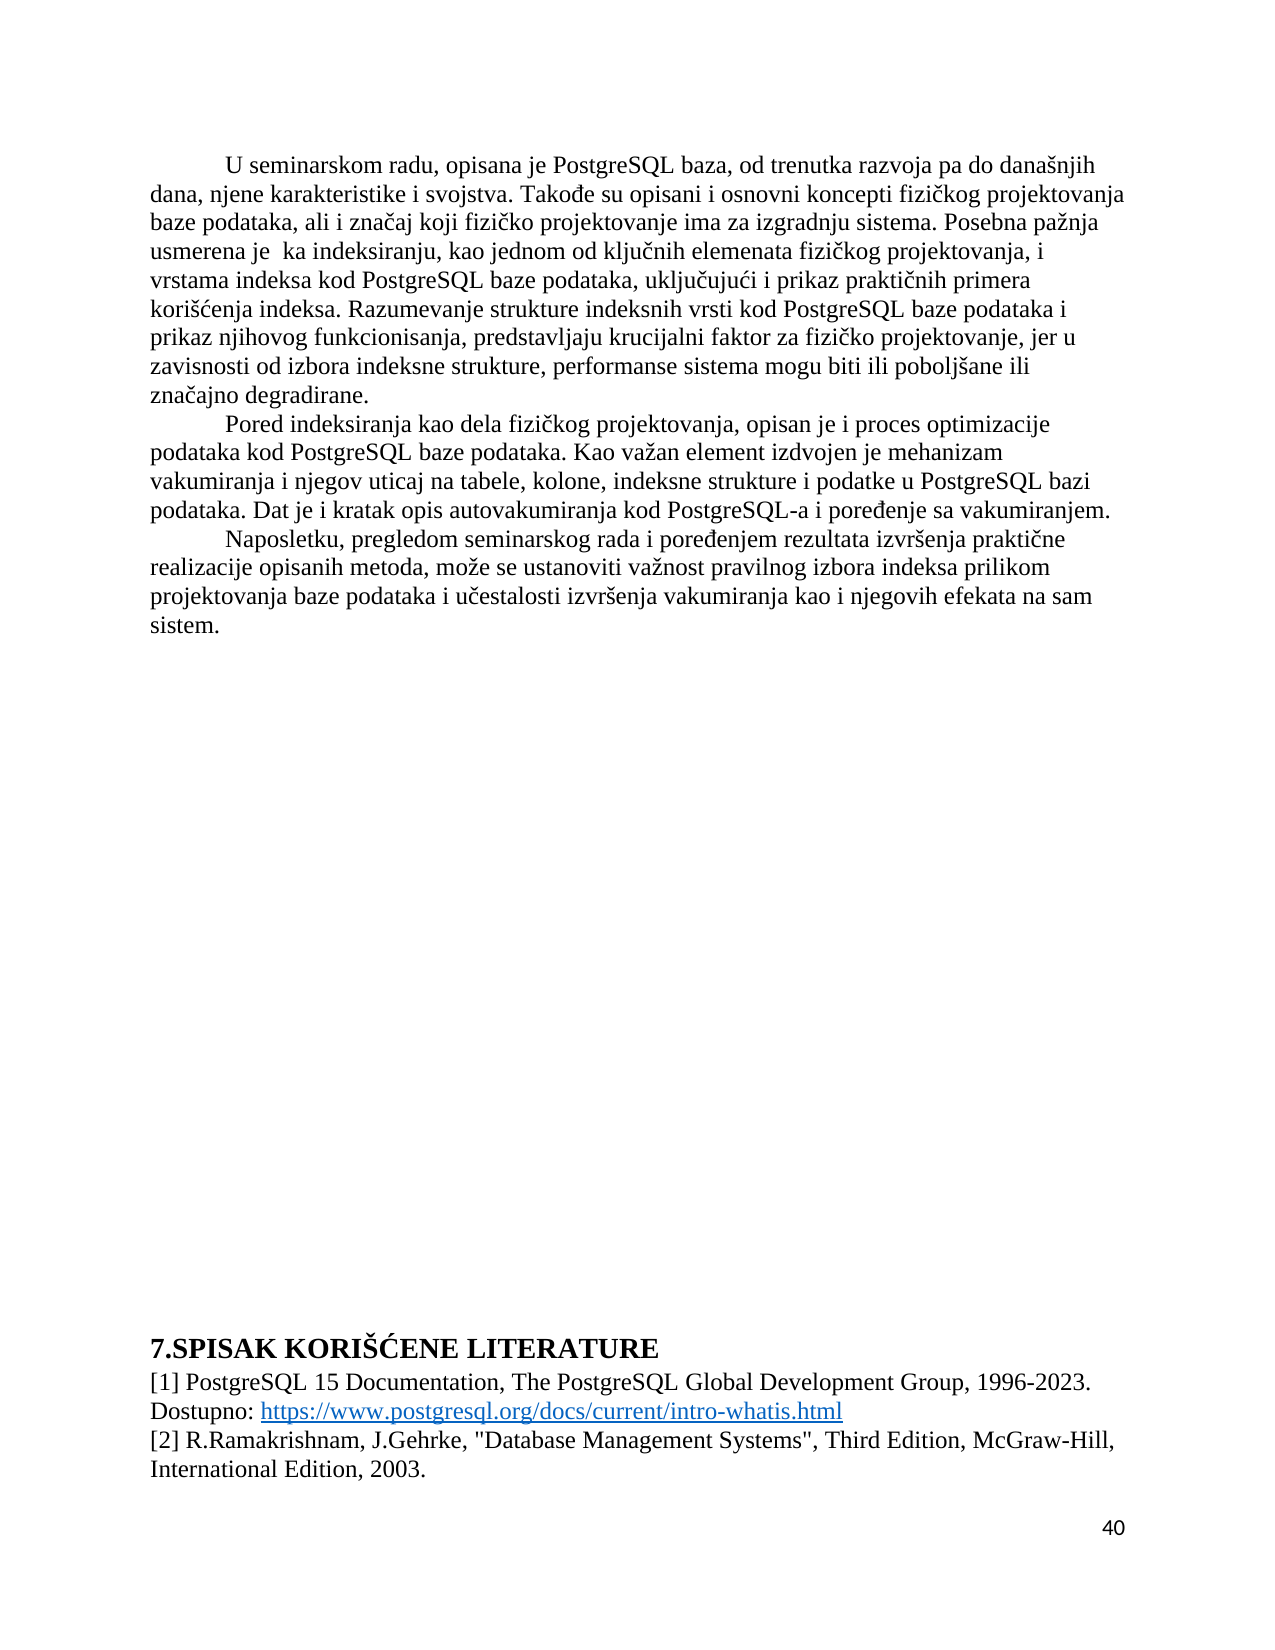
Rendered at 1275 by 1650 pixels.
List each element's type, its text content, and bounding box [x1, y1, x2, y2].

text Pored indeksiranja kao dela fizičkog projektovanja, opisan je i proces optimizacije podataka kod PostgreSQL baze podataka. Kao važan element izdvojen je mehanizam vakumiranja i njegov uticaj na tabele, kolone, indeksne strukture i podatke u PostgreSQL bazi podataka. Dat je i kratak opis autovakumiranja kod PostgreSQL-а i poređenje sa vakumiranjem. [150, 409, 1125, 524]
text Naposletku, pregledom seminarskog rada i poređenjem rezultata izvršenja praktične realizacije opisanih metoda, može se ustanoviti važnost pravilnog izbora indeksa prilikom projektovanja baze podataka i učestalosti izvršenja vakumiranja kao i njegovih efekata na sam sistem. [150, 524, 1125, 639]
text U seminarskom radu, opisana je PostgreSQL baza, od trenutka razvoja pa do današnjih dana, njene karakteristike i svojstva. Takođe su opisani i osnovni koncepti fizičkog projektovanja baze podataka, ali i značaj koji fizičko projektovanje ima za izgradnju sistema. Posebna pažnja usmerena je ka indeksiranju, kao jednom od ključnih elemenata fizičkog projektovanja, i vrstama indeksa kod PostgreSQL baze podataka, uključujući i prikaz praktičnih primera korišćenja indeksa. Razumevanje strukture indeksnih vrsti kod PostgreSQL baze podataka i prikaz njihovog funkcionisanja, predstavljaju krucijalni faktor za fizičko projektovanje, jer u zavisnosti od izbora indeksne strukture, performanse sistema mogu biti ili poboljšane ili značajno degradirane. [150, 150, 1125, 409]
subtitle 7.SPISAK KORIŠĆENE LITERATURE [150, 1331, 1125, 1365]
text [1] PostgreSQL 15 Documentation, The PostgreSQL Global Development Group, 1996-2023. [150, 1367, 1125, 1396]
text [2] R.Ramakrishnam, J.Gehrke, "Database Management Systems", Third Edition, McGraw-Hill, International Edition, 2003. [150, 1425, 1125, 1482]
text Dostupno: https://www.postgresql.org/docs/current/intro-whatis.html [150, 1396, 1125, 1425]
